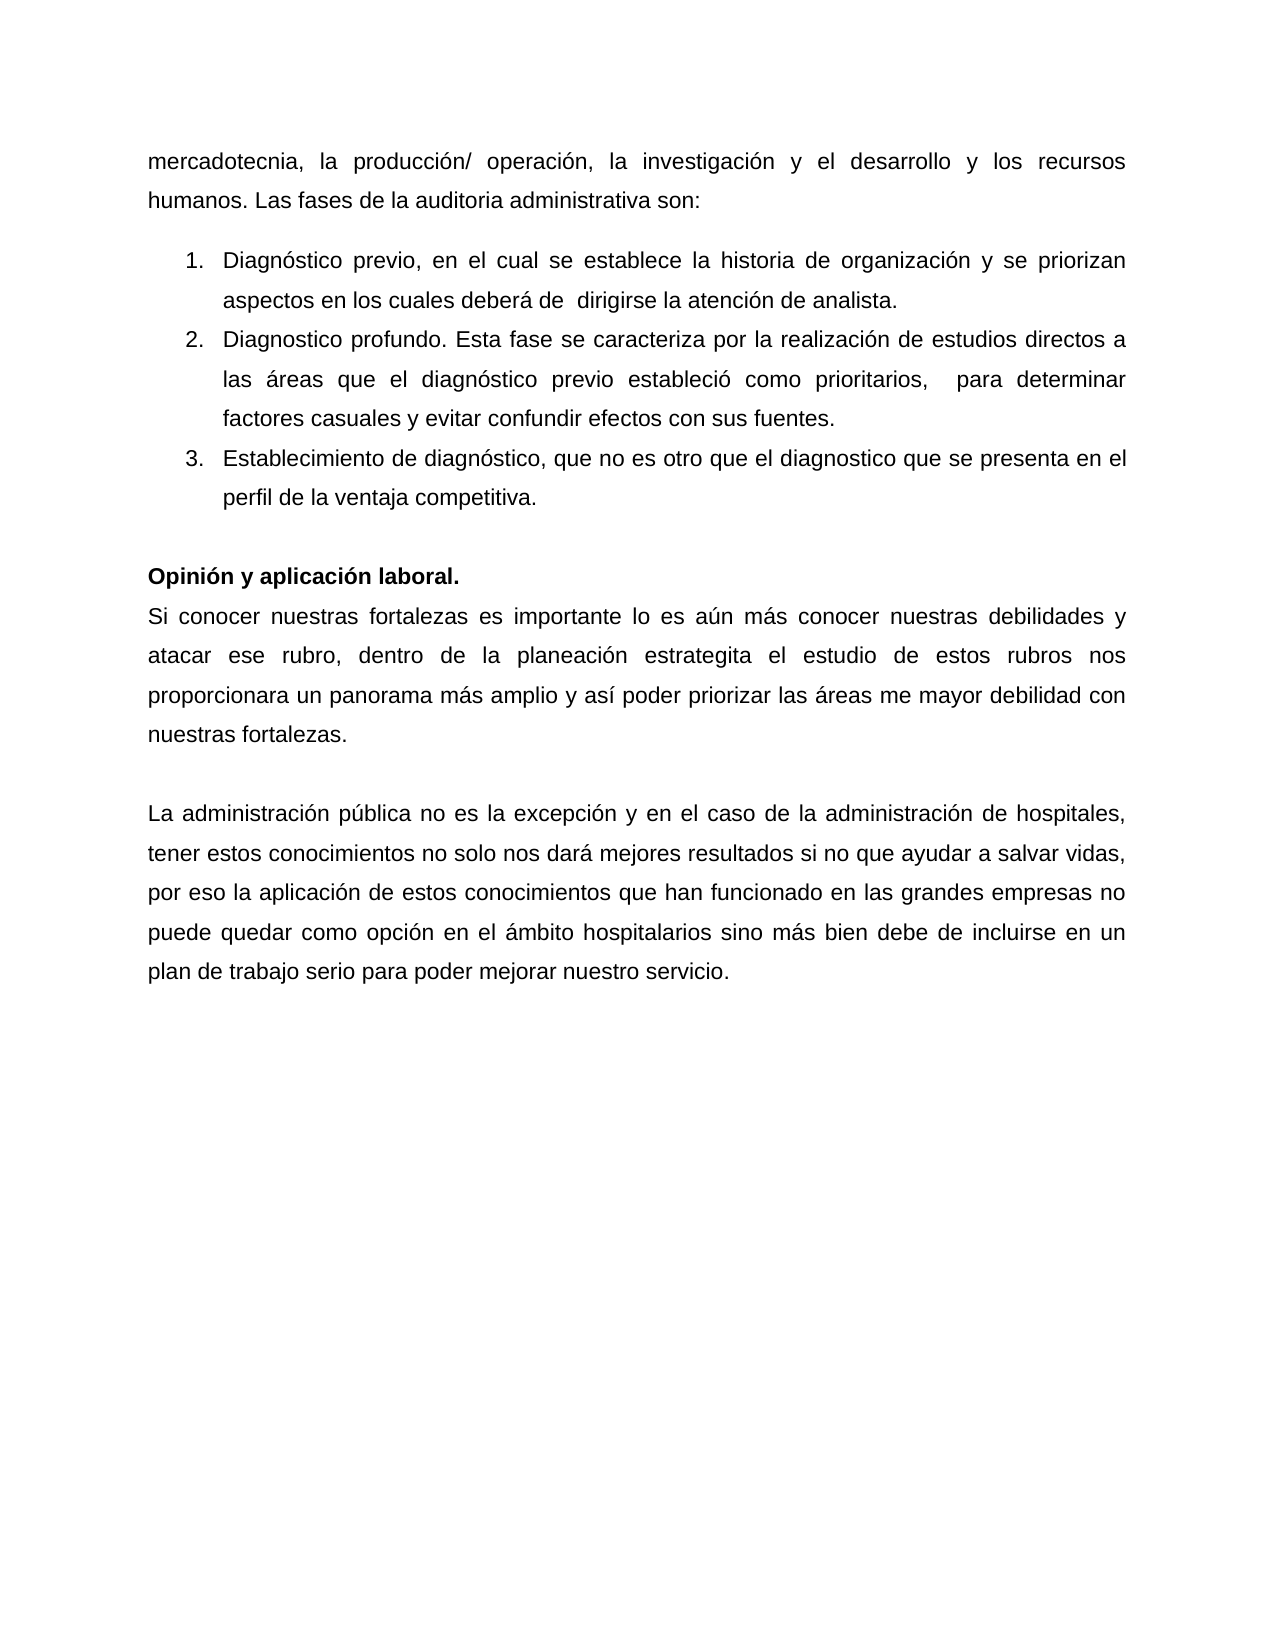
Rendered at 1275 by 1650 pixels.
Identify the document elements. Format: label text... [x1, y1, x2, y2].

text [148, 148, 1127, 213]
list Diagnostico profundo. Esta fase se caracteriza por la realización de estudios directos a las áreas que el diagnóstico previo estableció como prioritarios, para determinar factores casuales y evitar confundir efectos con sus fuentes. [185, 326, 1127, 432]
list Diagnóstico previo, en el cual se establece la historia de organización y se priorizan aspectos en los cuales deberá de dirigirse la atención de analista. [185, 247, 1127, 313]
list La administración pública no es la excepción y en el caso de la administración de hospitales, tener estos conocimientos no solo nos dará mejores resultados si no que ayudar a salvar vidas, por eso la aplicación de estos conocimientos que han funcionado en las grandes empresas no puede quedar como opción en el ámbito hospitalarios sino más bien debe de incluirse en un plan de trabajo serio para poder mejorar nuestro servicio. [148, 800, 1127, 984]
list Establecimiento de diagnóstico, que no es otro que el diagnostico que se presenta en el perfil de la ventaja competitiva. [185, 445, 1127, 511]
list Opinión y aplicación laboral. [148, 563, 1127, 590]
list Si conocer nuestras fortalezas es importante lo es aún más conocer nuestras debilidades y atacar ese rubro, dentro de la planeación estrategita el estudio de estos rubros nos proporcionara un panorama más amplio y así poder priorizar las áreas me mayor debilidad con nuestras fortalezas. [148, 603, 1127, 748]
